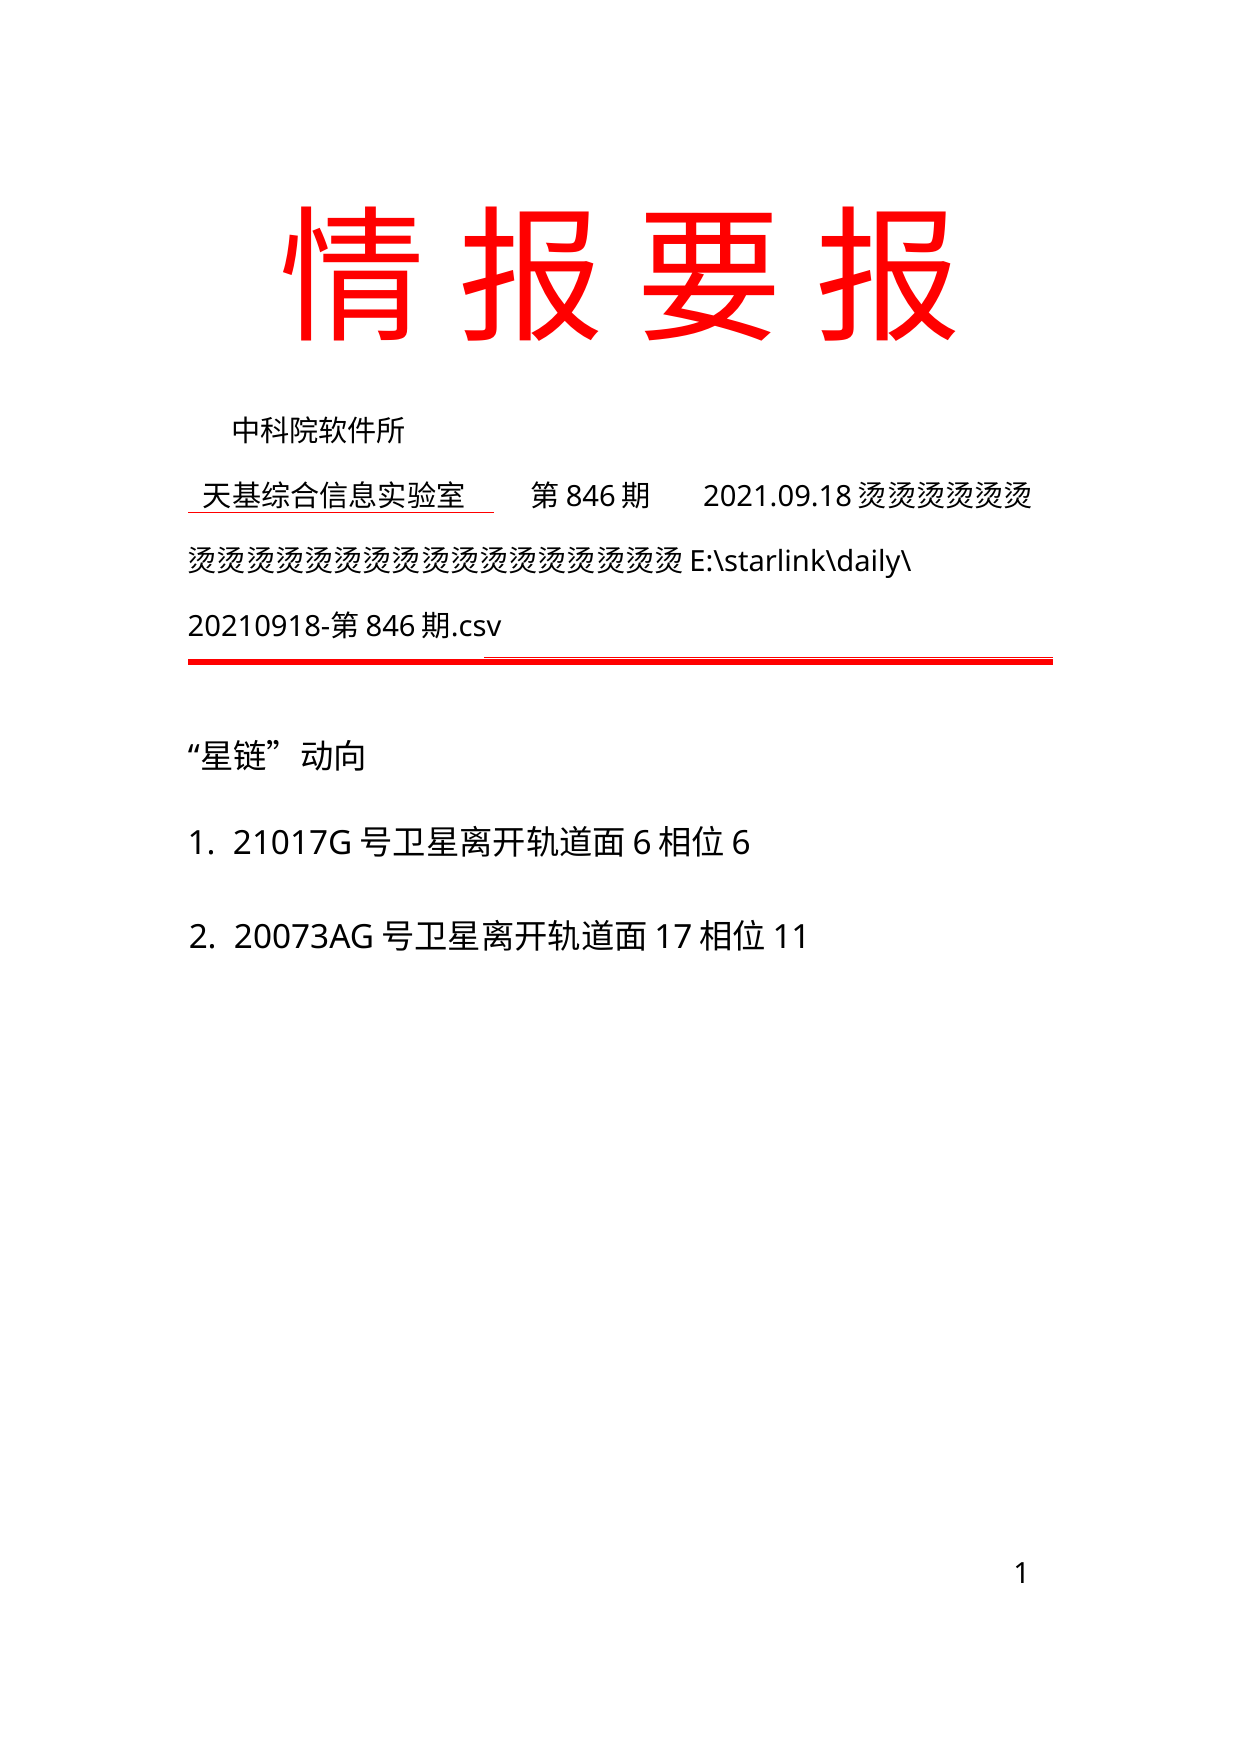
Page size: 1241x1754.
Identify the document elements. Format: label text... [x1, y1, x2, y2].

subtitle “星链”动向 [188, 722, 1029, 787]
text 中科院软件所 [187, 397, 1053, 462]
text 天基综合信息实验室 第846期 2021.09.18烫烫烫烫烫烫烫烫烫烫烫烫烫烫烫烫烫烫烫烫烫烫烫E:\starlink\daily\20210918-第846期.csv [187, 462, 1053, 722]
text 1. 21017G号卫星离开轨道面6相位6 2. 20073AG号卫星离开轨道面17相位11 [187, 808, 1029, 1061]
text 情 报 要 报 [187, 152, 1053, 380]
